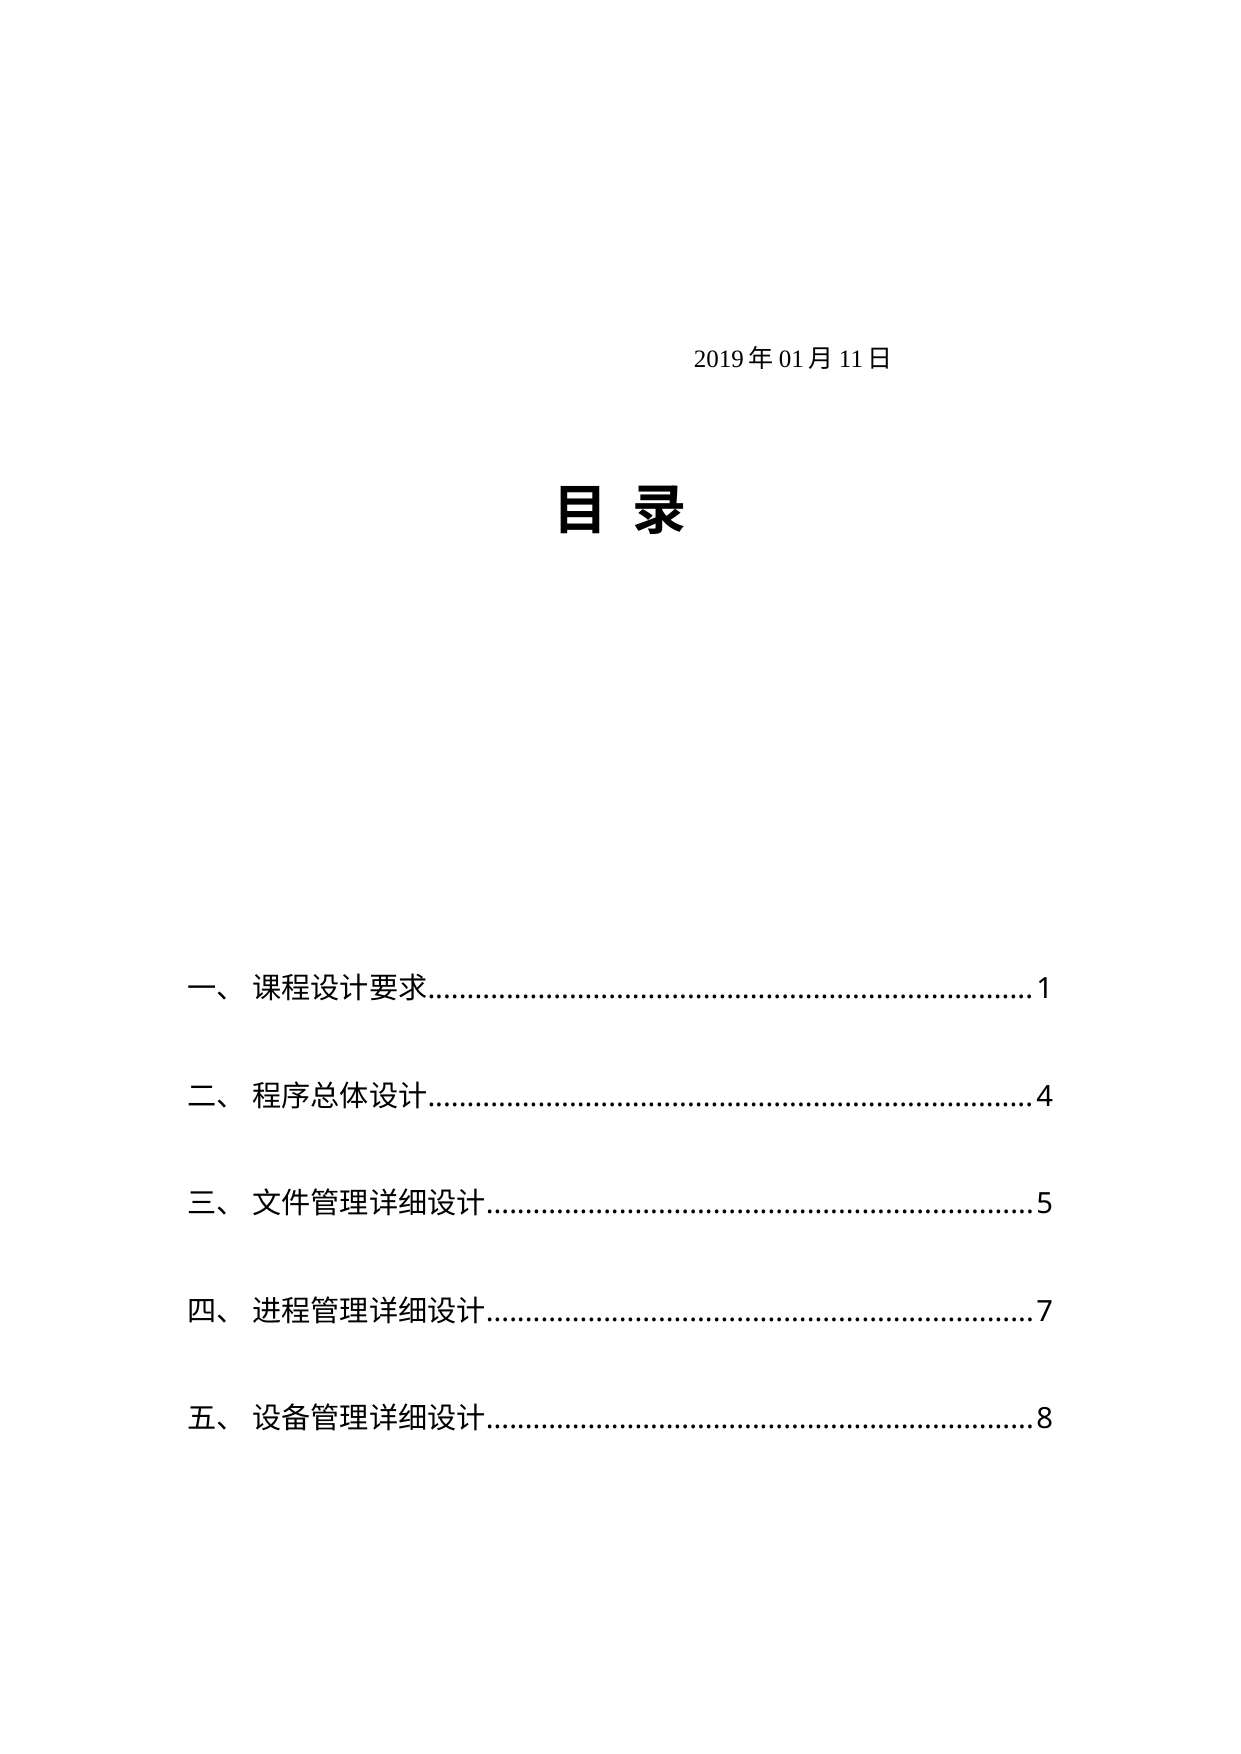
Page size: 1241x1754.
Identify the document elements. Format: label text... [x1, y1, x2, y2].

list 2019年01月11日 [275, 324, 1053, 389]
